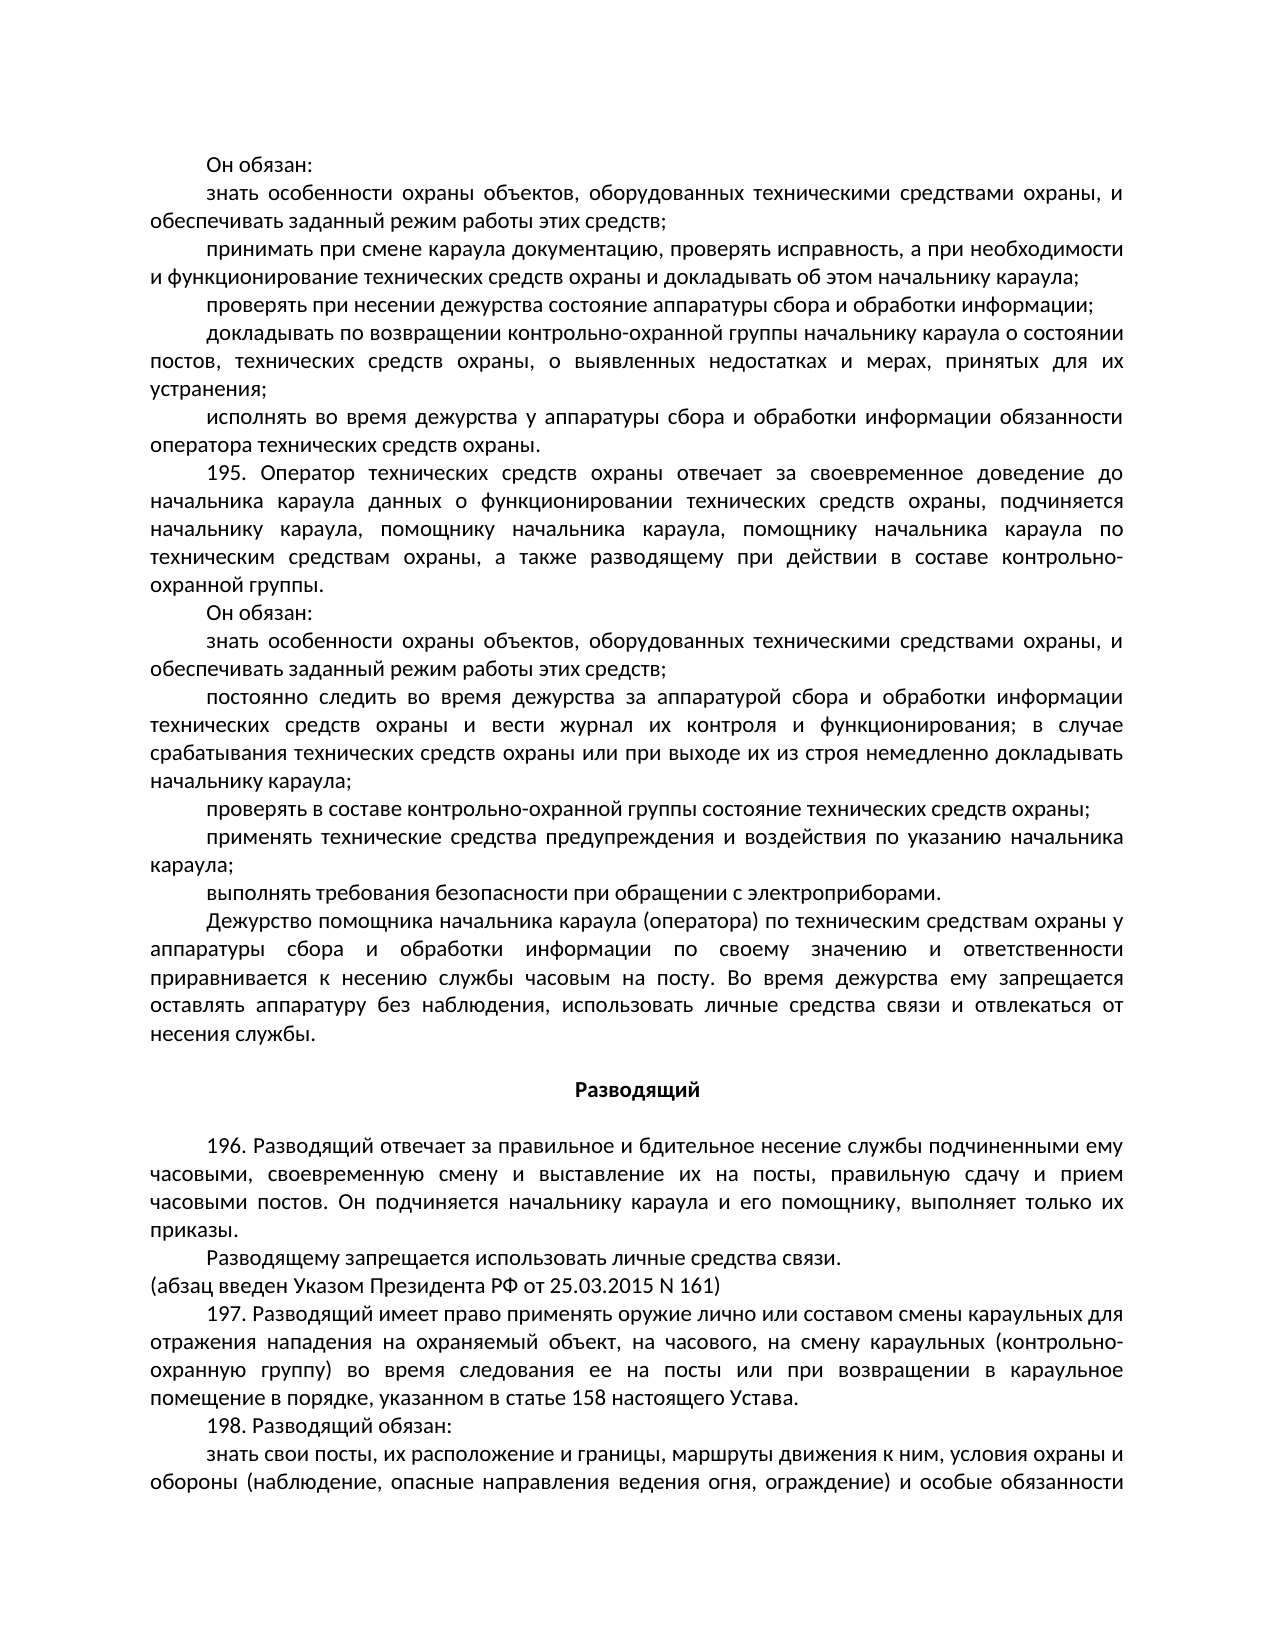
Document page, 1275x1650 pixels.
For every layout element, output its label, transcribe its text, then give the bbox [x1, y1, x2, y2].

text исполнять во время дежурства у аппаратуры сбора и обработки информации обязанности оператора технических средств охраны. [150, 402, 1125, 458]
text 196. Разводящий отвечает за правильное и бдительное несение службы подчиненными ему часовыми, своевременную смену и выставление их на посты, правильную сдачу и прием часовыми постов. Он подчиняется начальнику караула и его помощнику, выполняет только их приказы. [150, 1131, 1125, 1243]
text проверять в составе контрольно-охранной группы состояние технических средств охраны; [150, 794, 1125, 822]
text (абзац введен Указом Президента РФ от 25.03.2015 N 161) [150, 1271, 1125, 1299]
text докладывать по возвращении контрольно-охранной группы начальнику караула о состоянии постов, технических средств охраны, о выявленных недостатках и мерах, принятых для их устранения; [150, 318, 1125, 402]
text применять технические средства предупреждения и воздействия по указанию начальника караула; [150, 822, 1125, 878]
text 197. Разводящий имеет право применять оружие лично или составом смены караульных для отражения нападения на охраняемый объект, на часового, на смену караульных (контрольно-охранную группу) во время следования ее на посты или при возвращении в караульное помещение в порядке, указанном в статье 158 настоящего Устава. [150, 1299, 1125, 1411]
text постоянно следить во время дежурства за аппаратурой сбора и обработки информации технических средств охраны и вести журнал их контроля и функционирования; в случае срабатывания технических средств охраны или при выходе их из строя немедленно докладывать начальнику караула; [150, 682, 1125, 794]
text проверять при несении дежурства состояние аппаратуры сбора и обработки информации; [150, 290, 1125, 318]
text Разводящему запрещается использовать личные средства связи. [150, 1243, 1125, 1271]
text 195. Оператор технических средств охраны отвечает за своевременное доведение до начальника караула данных о функционировании технических средств охраны, подчиняется начальнику караула, помощнику начальника караула, помощнику начальника караула по техническим средствам охраны, а также разводящему при действии в составе контрольно-охранной группы. [150, 458, 1125, 598]
text 198. Разводящий обязан: [150, 1411, 1125, 1439]
text знать особенности охраны объектов, оборудованных техническими средствами охраны, и обеспечивать заданный режим работы этих средств; [150, 626, 1125, 682]
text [150, 1439, 1125, 1495]
title Разводящий [150, 1075, 1125, 1103]
text Дежурство помощника начальника караула (оператора) по техническим средствам охраны у аппаратуры сбора и обработки информации по своему значению и ответственности приравнивается к несению службы часовым на посту. Во время дежурства ему запрещается оставлять аппаратуру без наблюдения, использовать личные средства связи и отвлекаться от несения службы. [150, 907, 1125, 1047]
text знать особенности охраны объектов, оборудованных техническими средствами охраны, и обеспечивать заданный режим работы этих средств; [150, 178, 1125, 234]
text выполнять требования безопасности при обращении с электроприборами. [150, 878, 1125, 907]
text Он обязан: [150, 598, 1125, 626]
text Он обязан: [150, 150, 1125, 178]
text принимать при смене караула документацию, проверять исправность, а при необходимости и функционирование технических средств охраны и докладывать об этом начальнику караула; [150, 234, 1125, 290]
